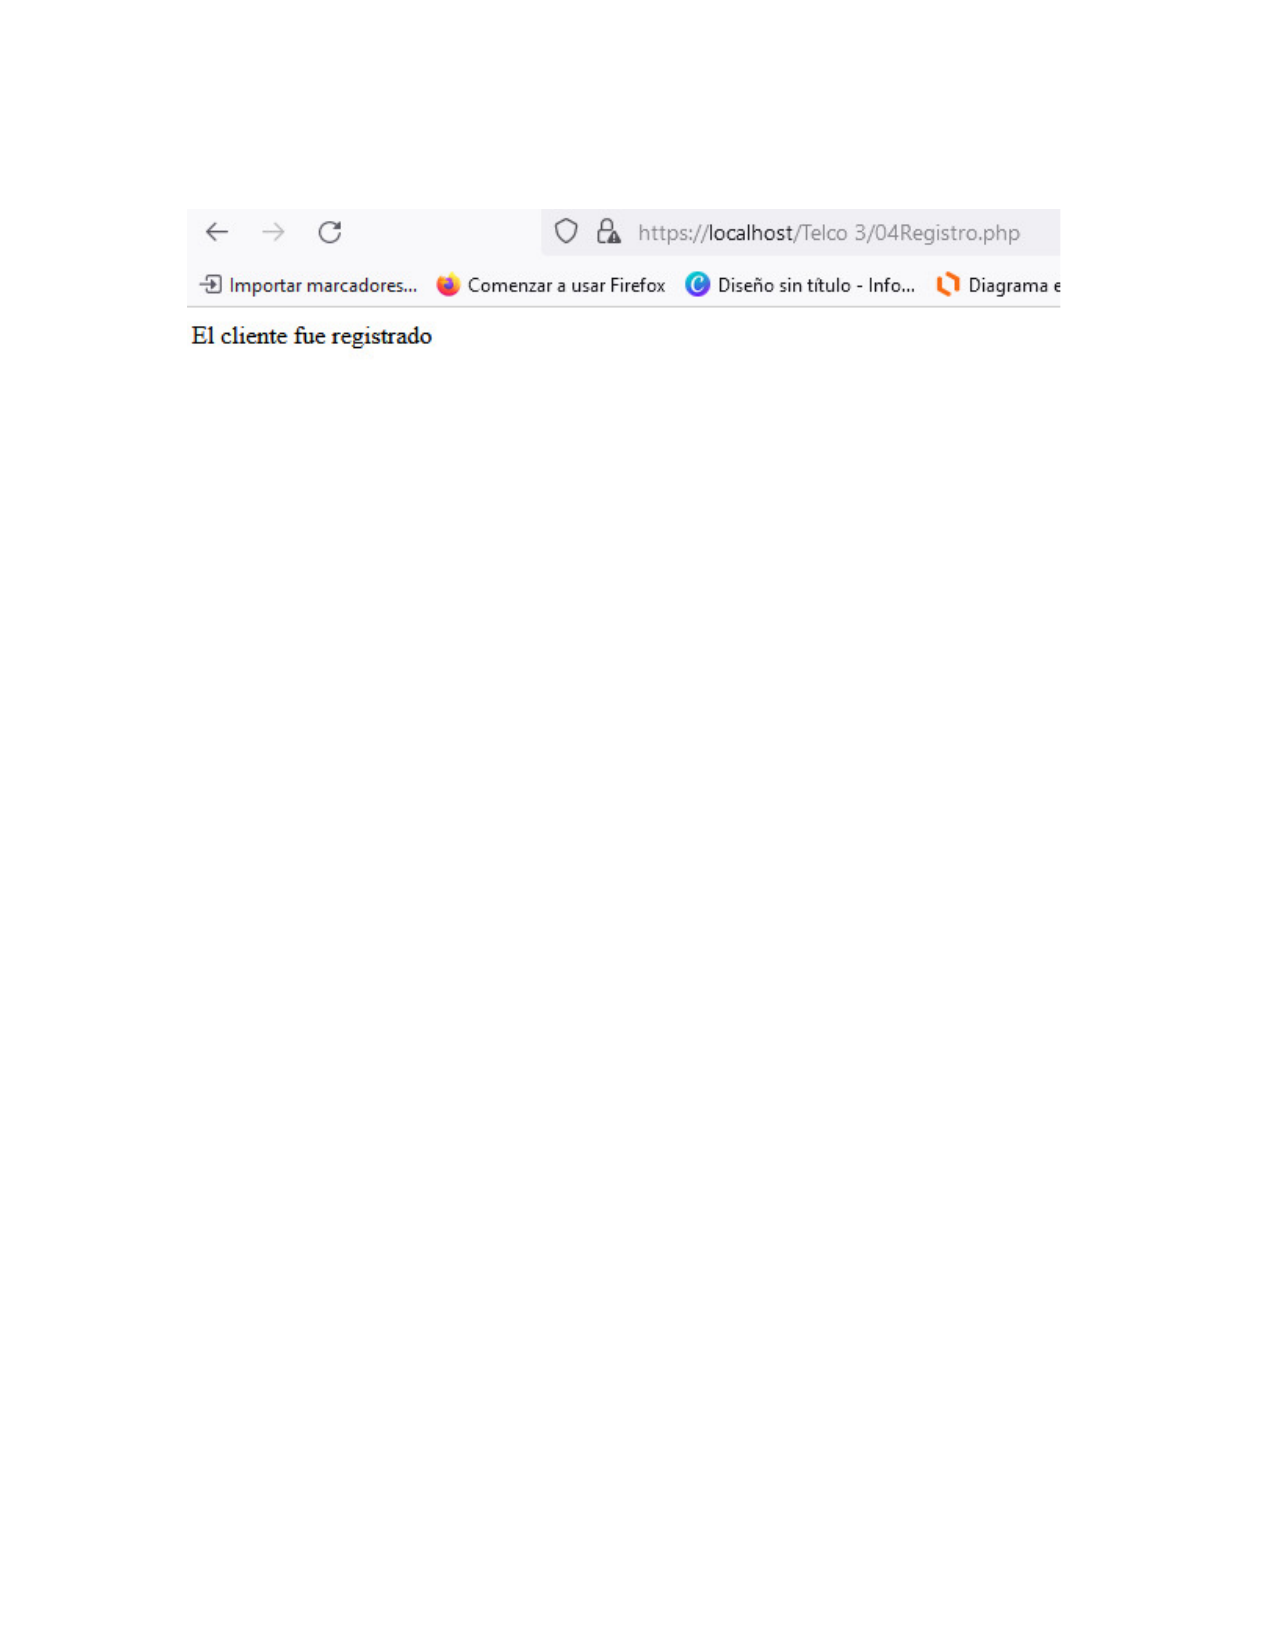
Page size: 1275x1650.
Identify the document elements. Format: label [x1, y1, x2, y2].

picture [187, 209, 1062, 434]
